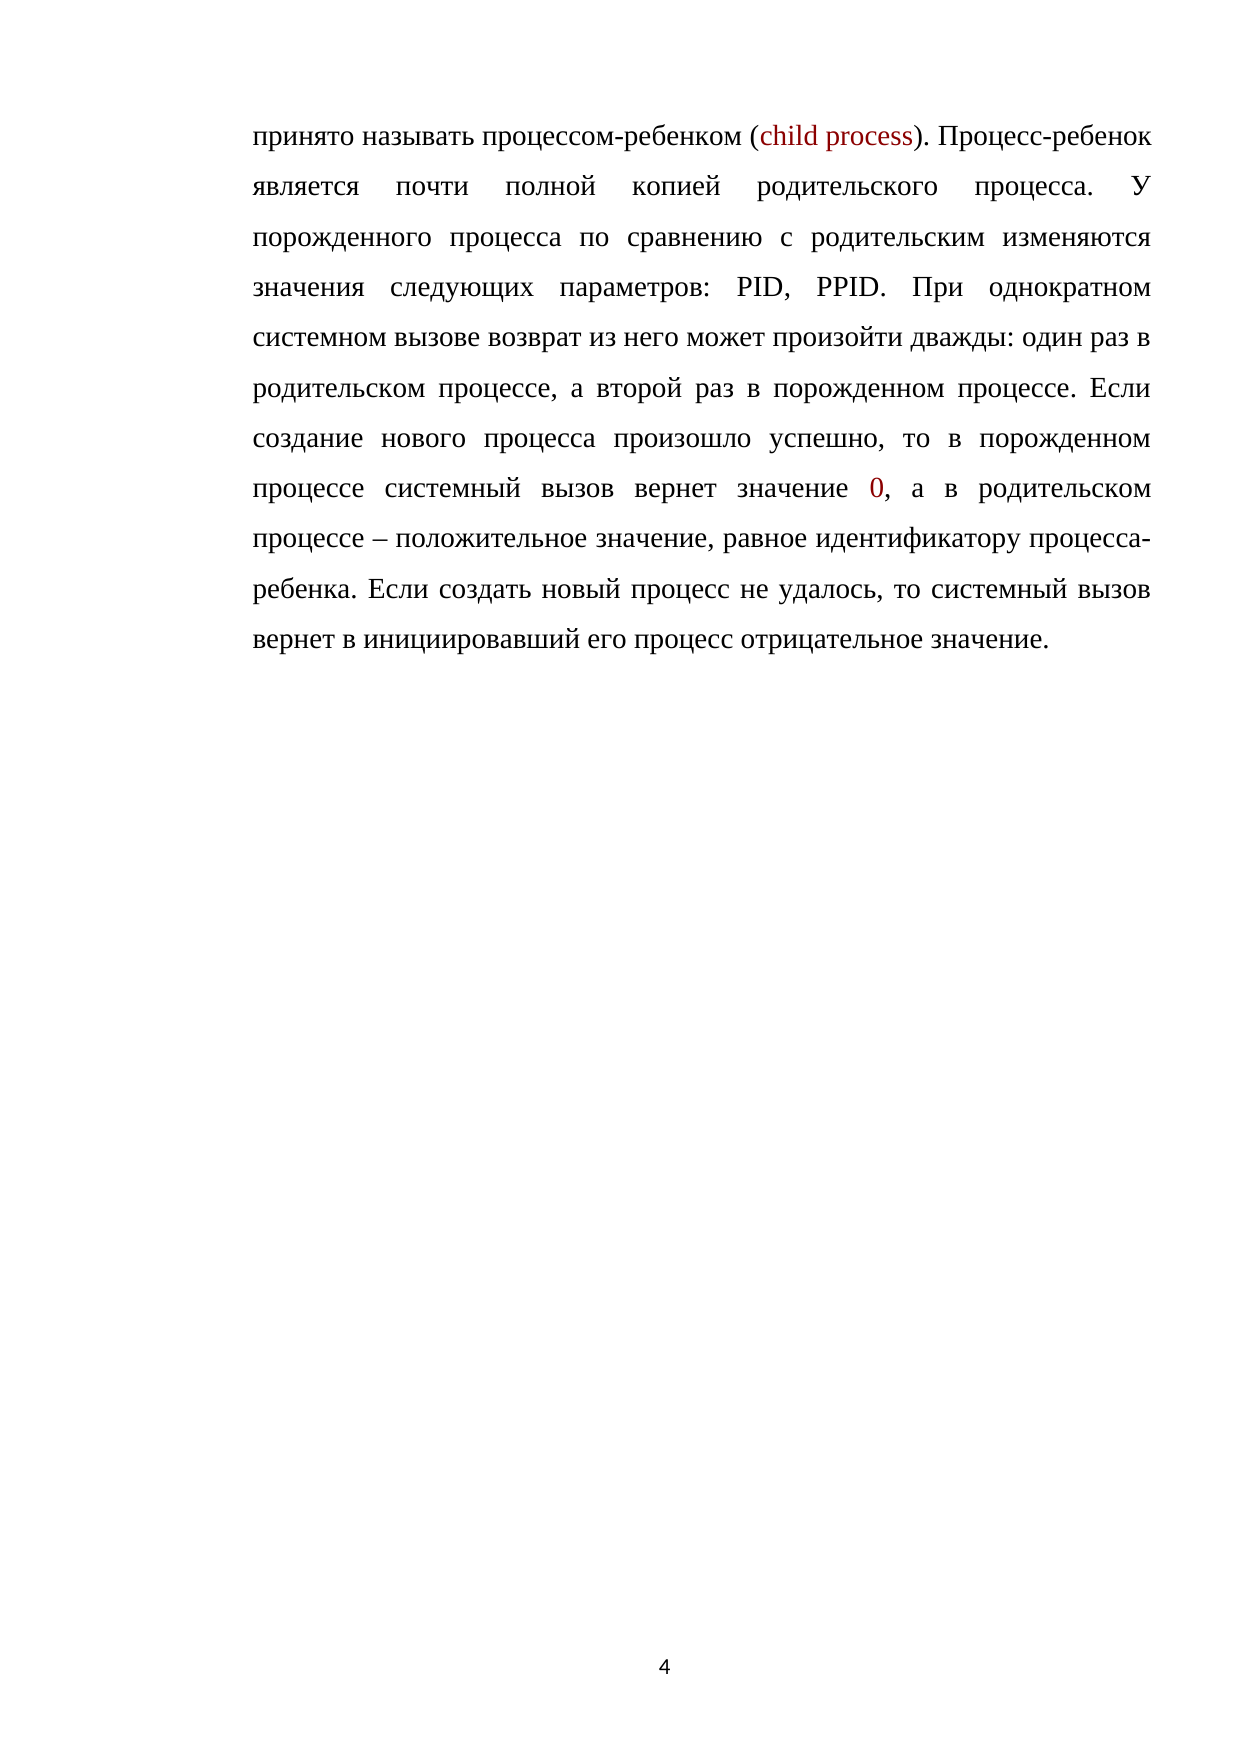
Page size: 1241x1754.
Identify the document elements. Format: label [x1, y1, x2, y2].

list [215, 118, 1152, 655]
